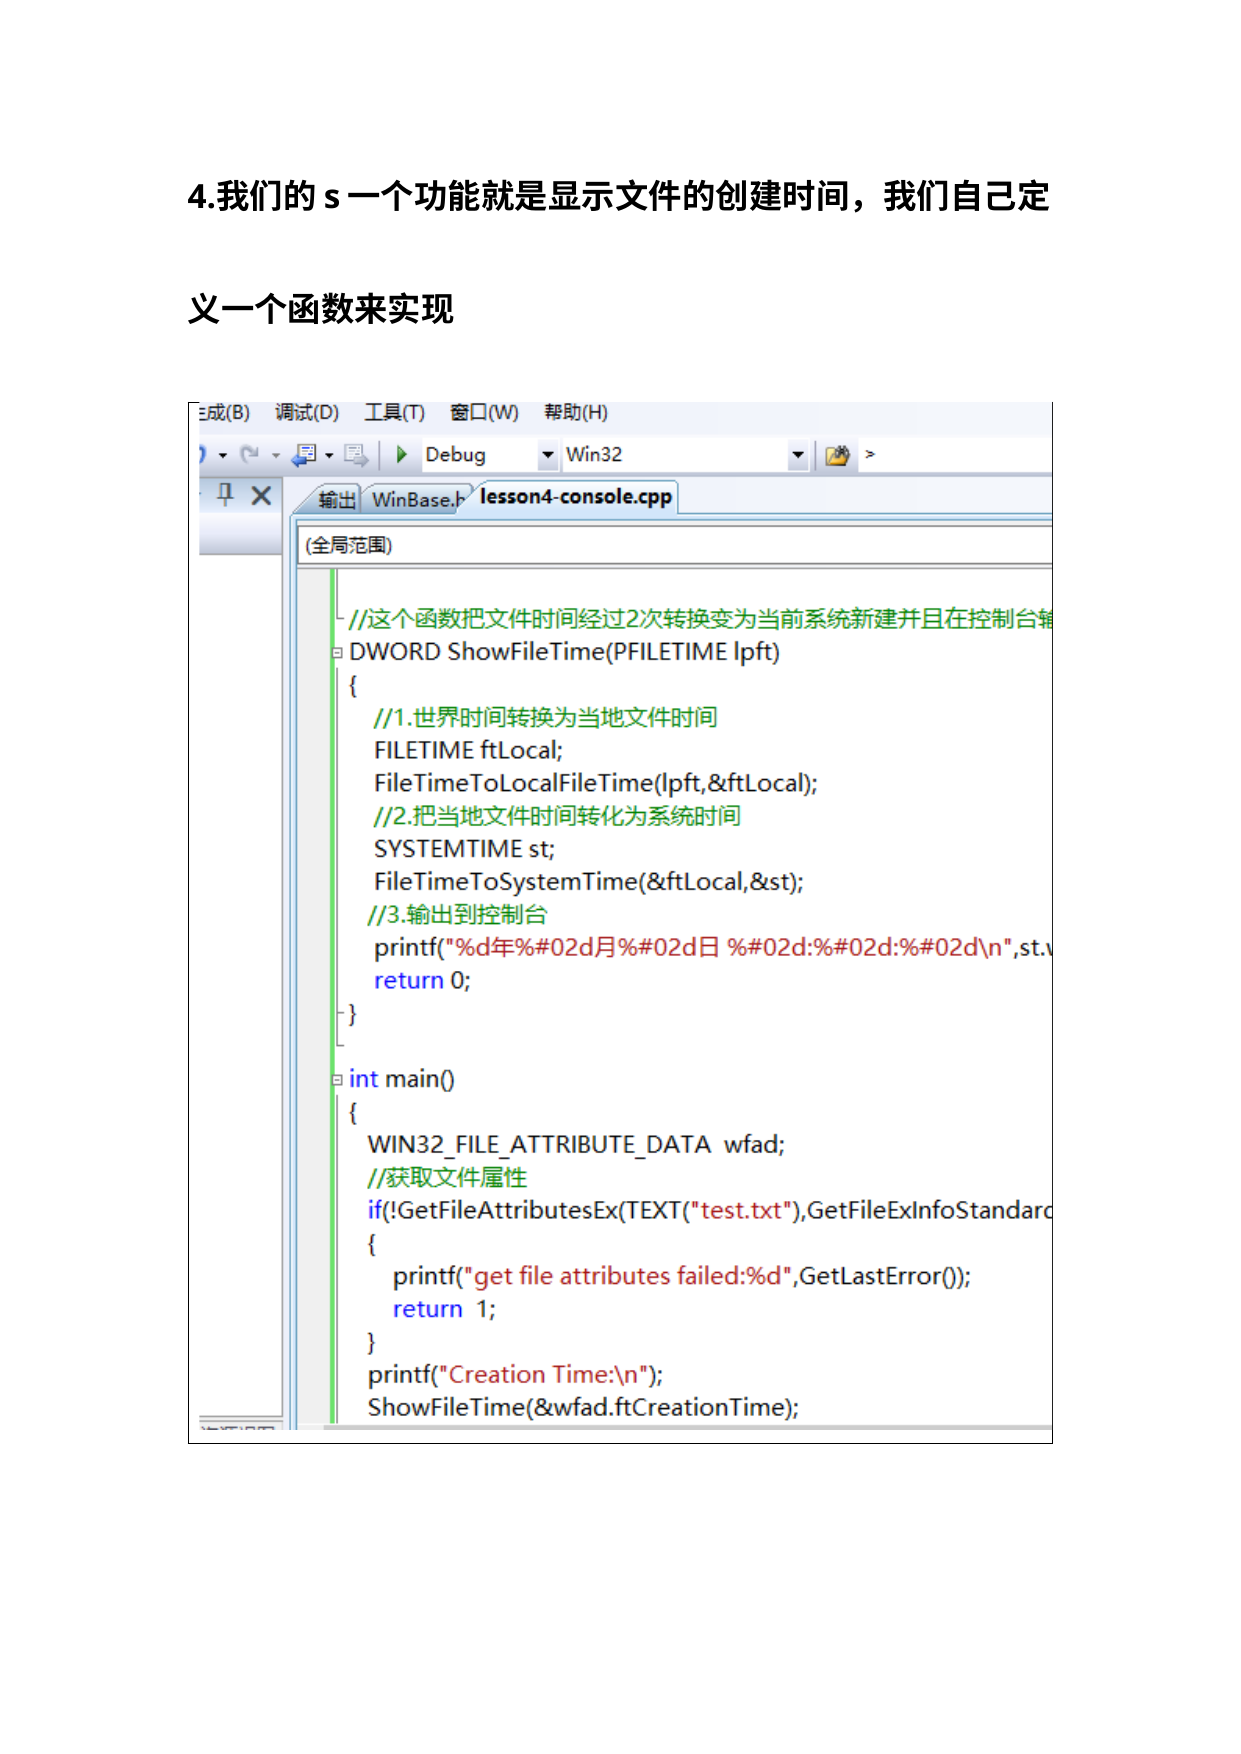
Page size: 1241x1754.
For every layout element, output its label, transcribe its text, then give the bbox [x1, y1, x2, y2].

picture [199, 402, 1053, 1430]
subtitle 4.我们的s一个功能就是显示文件的创建时间，我们自己定义一个函数来实现 [187, 162, 1053, 339]
table_header [189, 403, 1052, 1443]
